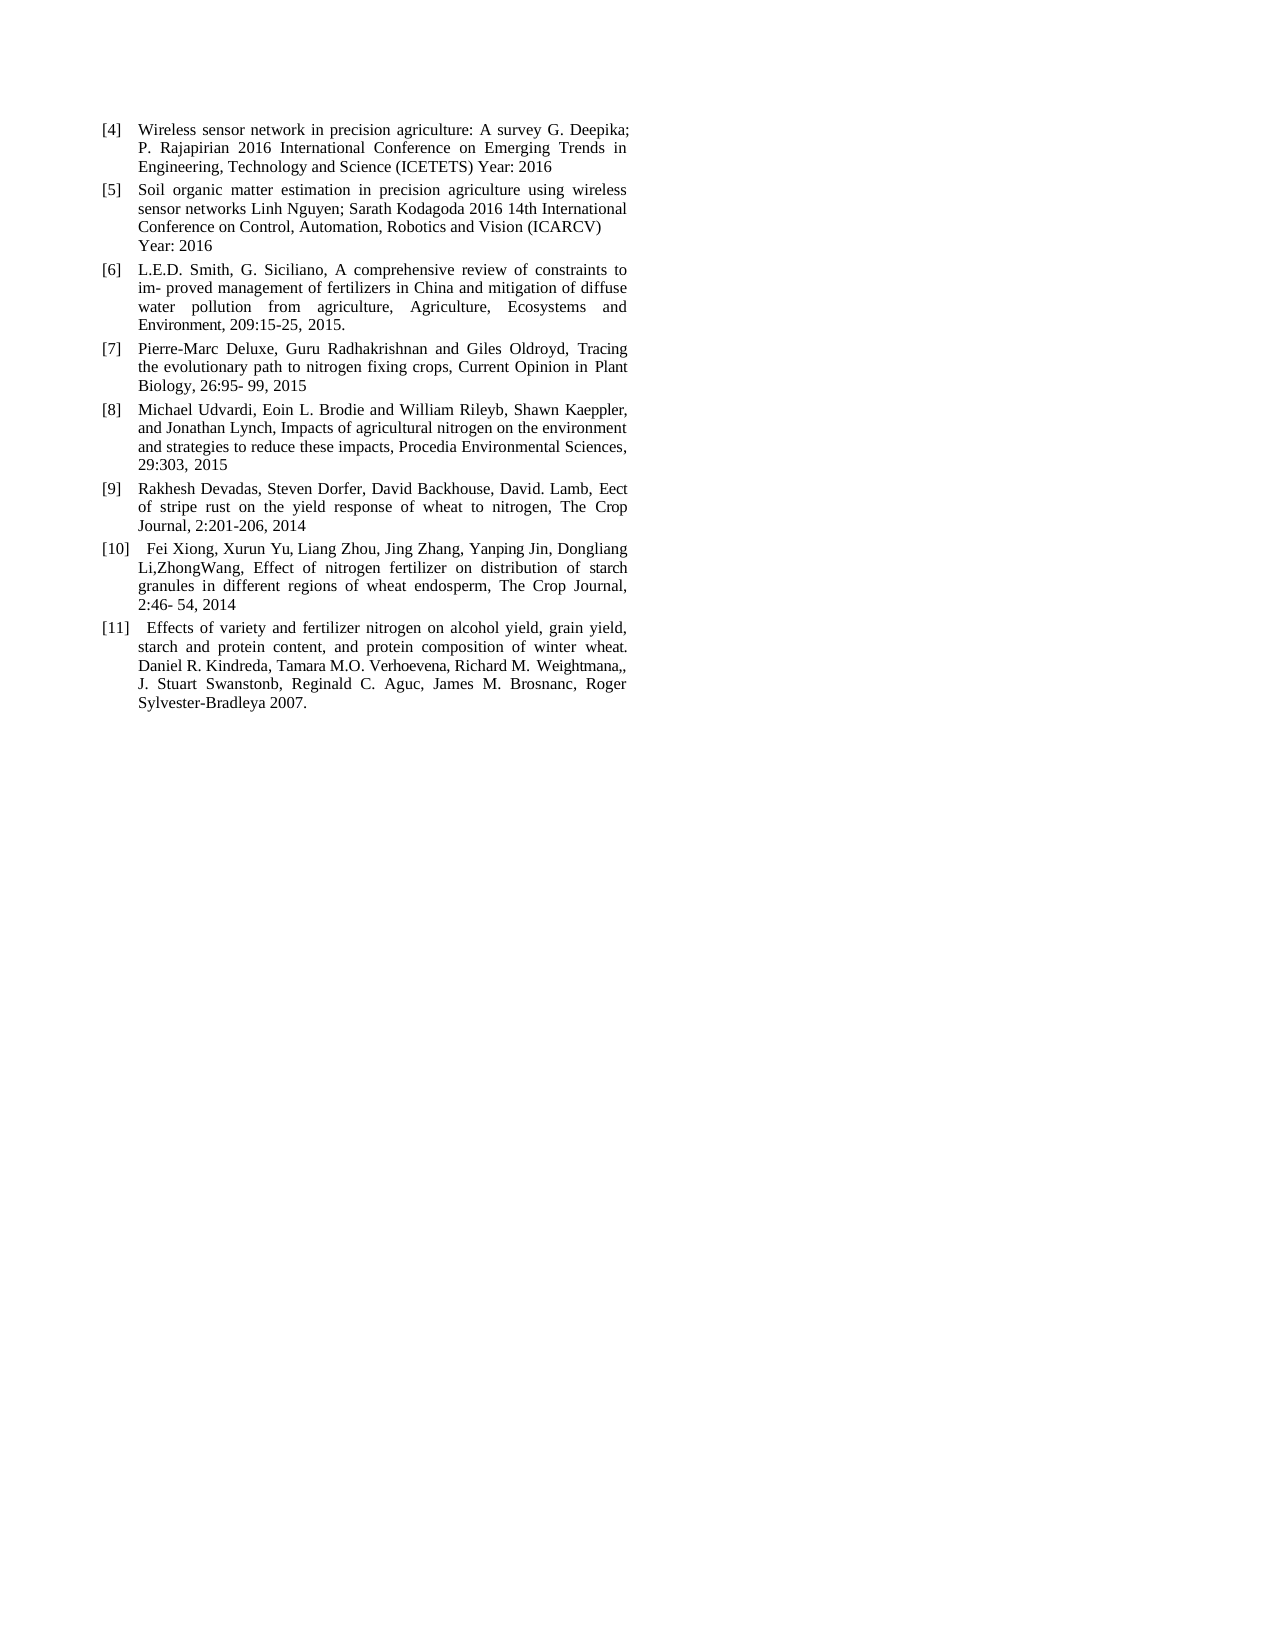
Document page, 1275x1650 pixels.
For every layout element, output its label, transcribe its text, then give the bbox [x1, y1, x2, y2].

list L.E.D. Smith, G. Siciliano, A comprehensive review of constraints to im- proved management of fertilizers in China and mitigation of diffuse water pollution from agriculture, Agriculture, Ecosystems and Environment, 209:15-25, 2015. [102, 260, 627, 334]
text P. Rajapirian 2016 International Conference on Emerging Trends in Engineering, Technology and Science (ICETETS) Year: 2016 [138, 139, 627, 176]
text J. Stuart Swanstonb, Reginald C. Aguc, James M. Brosnanc, Roger Sylvester-Bradleya 2007. [138, 675, 627, 712]
list Fei Xiong, Xurun Yu, Liang Zhou, Jing Zhang, Yanping Jin, Dongliang Li,ZhongWang, Effect of nitrogen fertilizer on distribution of starch granules in different regions of wheat endosperm, The Crop Journal, 2:46- 54, 2014 [102, 540, 627, 614]
list Pierre-Marc Deluxe, Guru Radhakrishnan and Giles Oldroyd, Tracing the evolutionary path to nitrogen fixing crops, Current Opinion in Plant Biology, 26:95- 99, 2015 [102, 339, 627, 395]
text Year: 2016 [138, 236, 1202, 255]
list Wireless sensor network in precision agriculture: A survey G. Deepika; [102, 120, 1202, 139]
list Rakhesh Devadas, Steven Dorfer, David Backhouse, David. Lamb, Eect of stripe rust on the yield response of wheat to nitrogen, The Crop Journal, 2:201-206, 2014 [102, 479, 627, 535]
list Effects of variety and fertilizer nitrogen on alcohol yield, grain yield, starch and protein content, and protein composition of winter wheat. Daniel R. Kindreda, Tamara M.O. Verhoevena, Richard M. Weightmana,, [102, 619, 627, 674]
list Soil organic matter estimation in precision agriculture using wireless sensor networks Linh Nguyen; Sarath Kodagoda 2016 14th International Conference on Control, Automation, Robotics and Vision (ICARCV) [102, 181, 627, 236]
list Michael Udvardi, Eoin L. Brodie and William Rileyb, Shawn Kaeppler, and Jonathan Lynch, Impacts of agricultural nitrogen on the environment and strategies to reduce these impacts, Procedia Environmental Sciences, 29:303, 2015 [102, 400, 627, 474]
